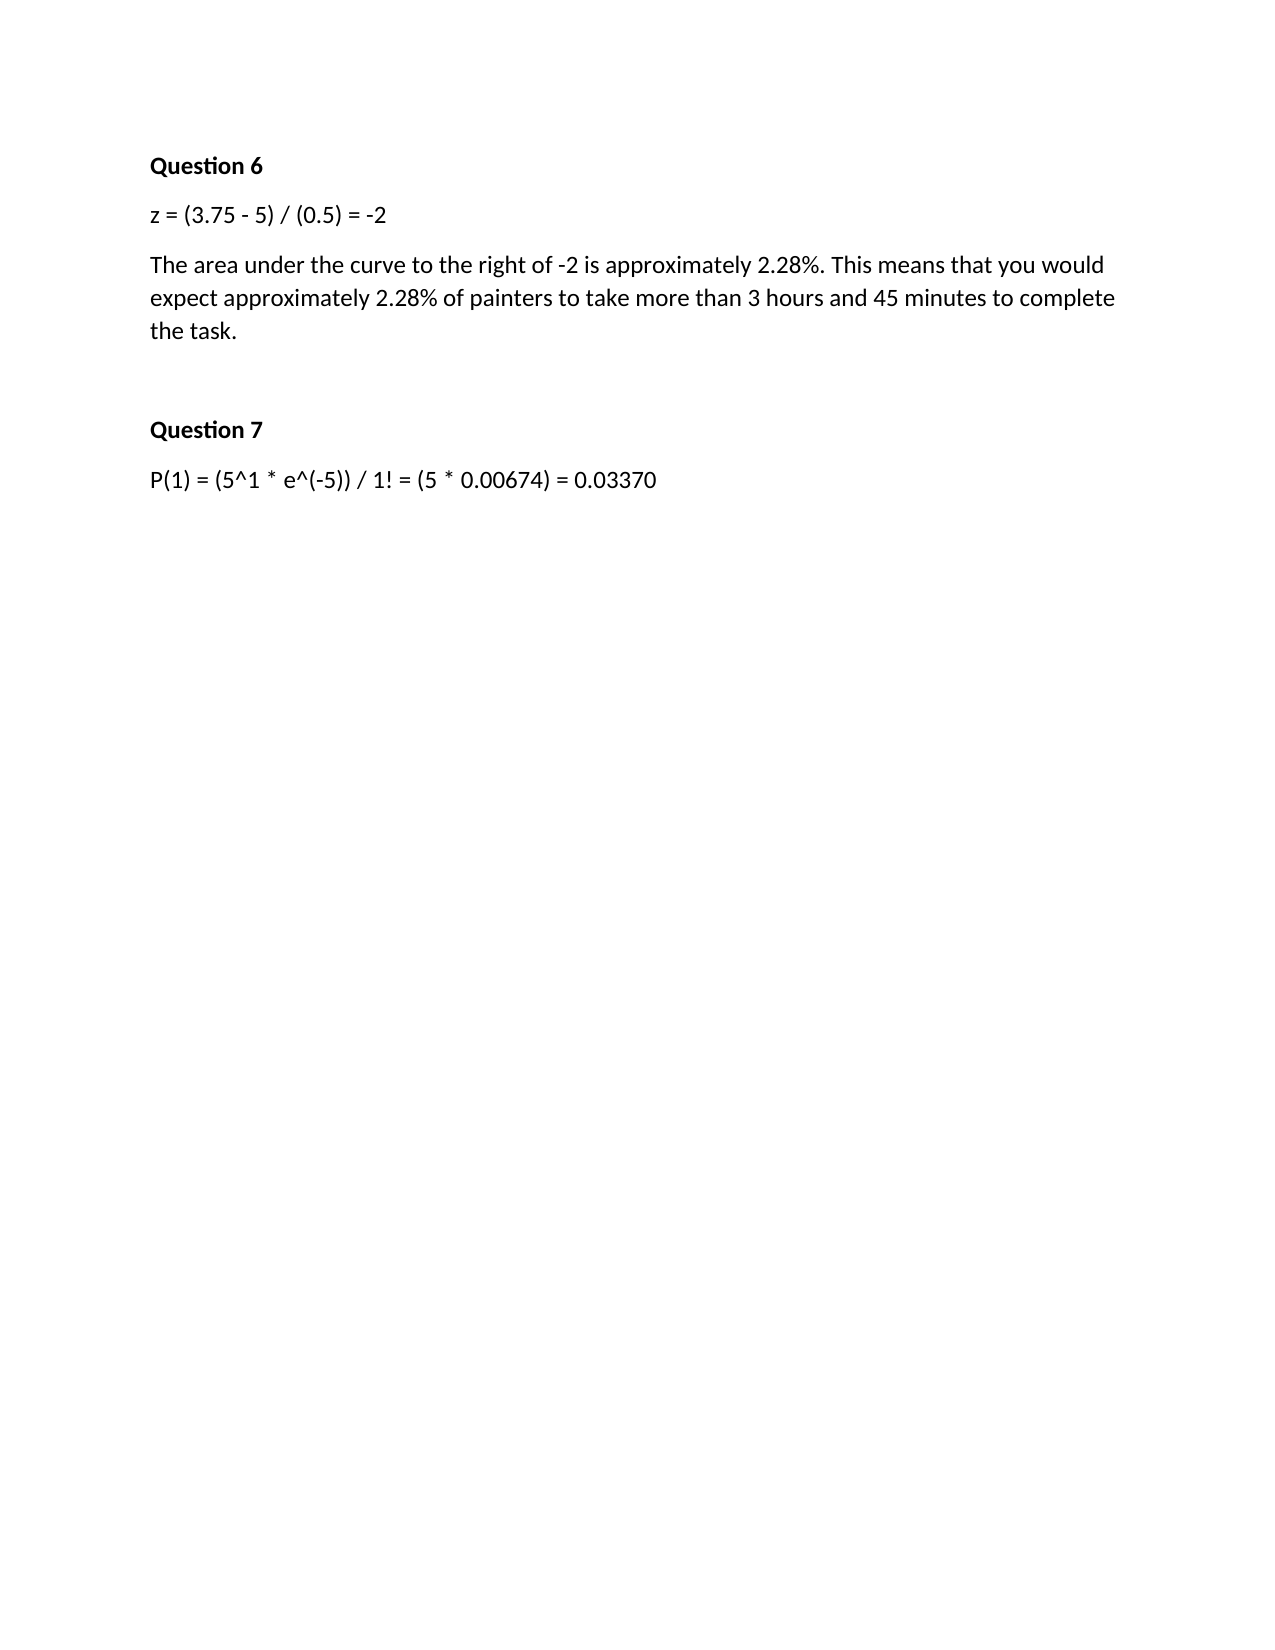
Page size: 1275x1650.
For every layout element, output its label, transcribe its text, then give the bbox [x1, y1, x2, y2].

text Question 7 [150, 414, 1125, 445]
text Question 6 [150, 150, 1125, 181]
text The area under the curve to the right of -2 is approximately 2.28%. This means that you would expect approximately 2.28% of painters to take more than 3 hours and 45 minutes to complete the task. [150, 249, 1125, 346]
text z = (3.75 - 5) / (0.5) = -2 [150, 199, 1125, 230]
text P(1) = (5^1 * e^(-5)) / 1! = (5 * 0.00674) = 0.03370 [150, 464, 1125, 494]
